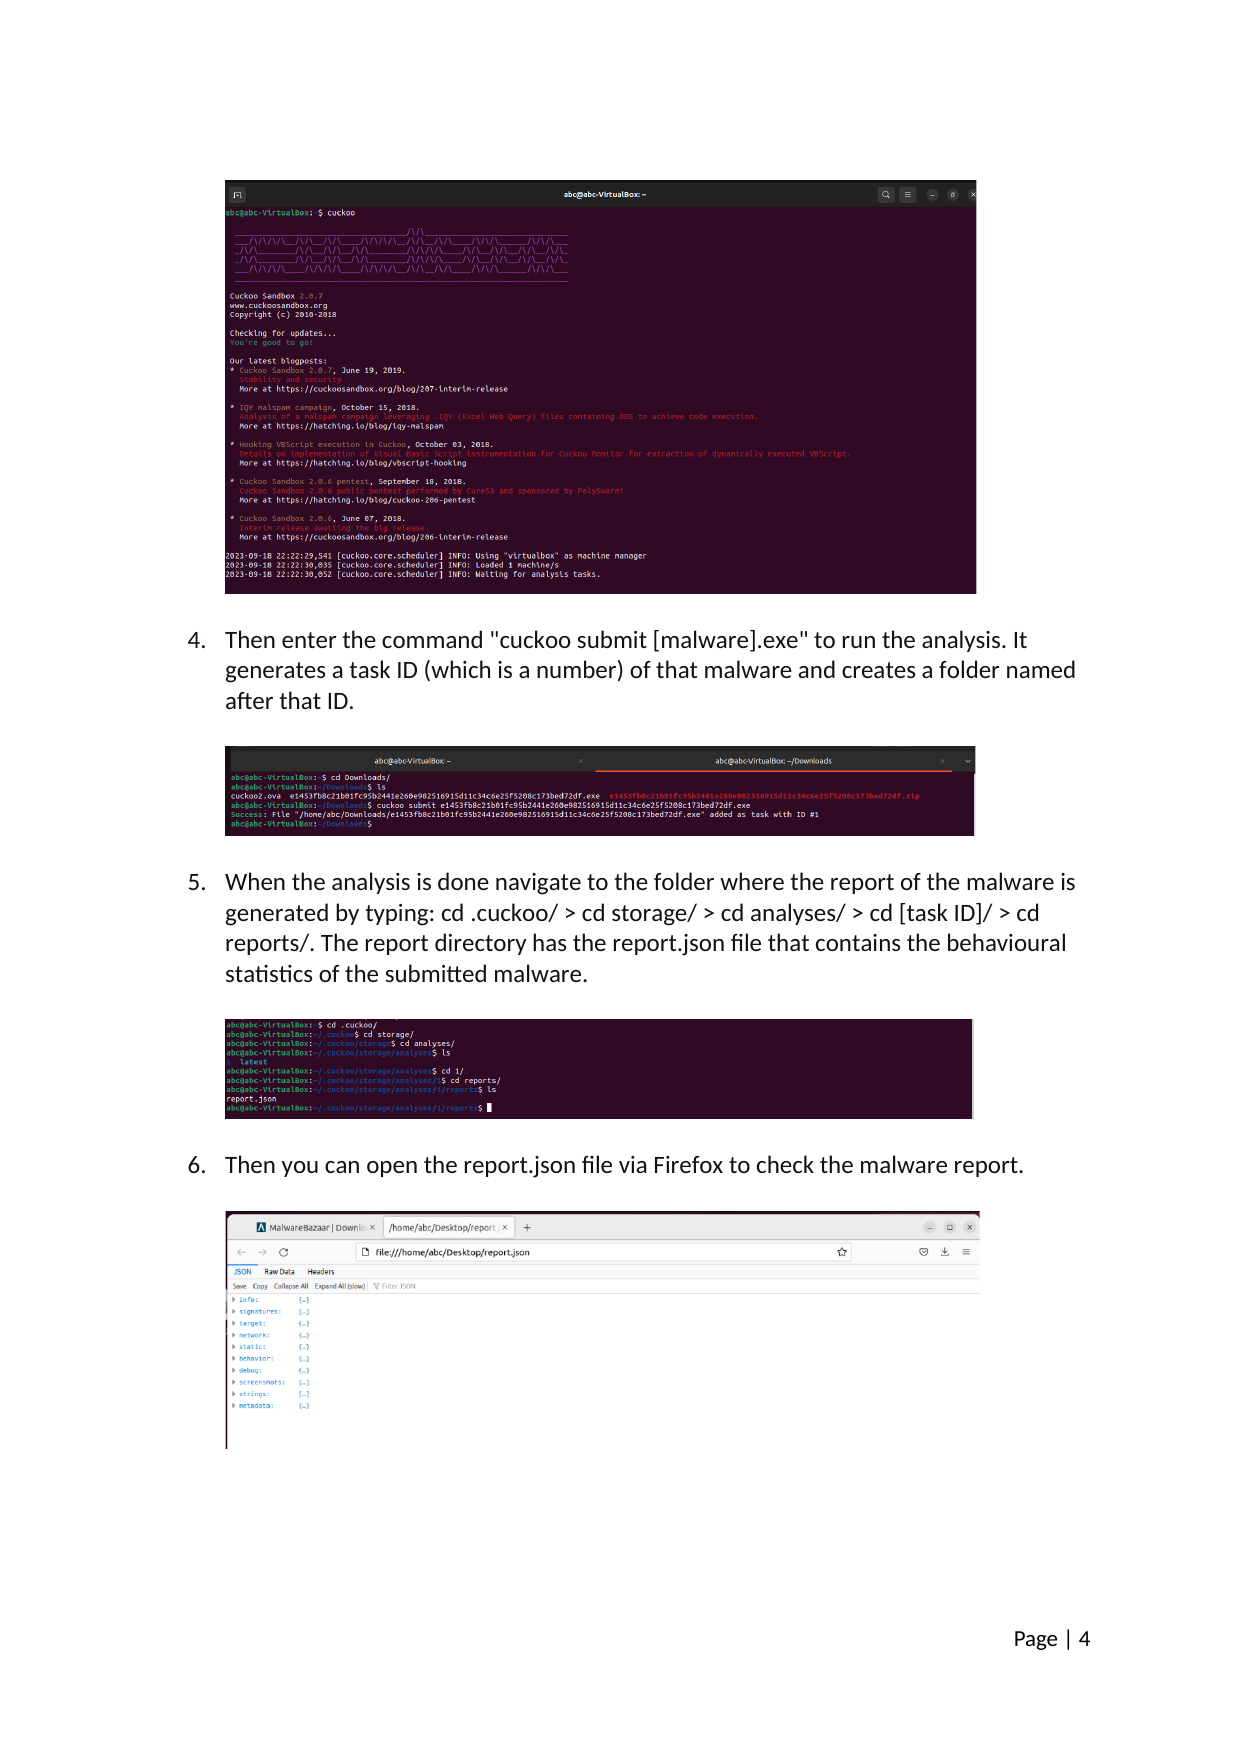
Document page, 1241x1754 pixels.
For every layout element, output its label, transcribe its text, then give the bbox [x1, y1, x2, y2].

picture [225, 1019, 974, 1119]
picture [225, 1211, 980, 1449]
list When the analysis is done navigate to the folder where the report of the malware is generated by typing: cd .cuckoo/ > cd storage/ > cd analyses/ > cd [task ID]/ > cd reports/. The report directory has the report.json file that contains the behavioural statistics of the submitted malware. [187, 866, 1090, 988]
list Then you can open the report.json file via Firefox to check the malware report. [187, 1149, 1090, 1179]
picture [225, 746, 976, 836]
list Then enter the command "cuckoo submit [malware].exe" to run the analysis. It generates a task ID (which is a number) of that malware and creates a folder named after that ID. [187, 624, 1090, 716]
picture [225, 180, 977, 594]
